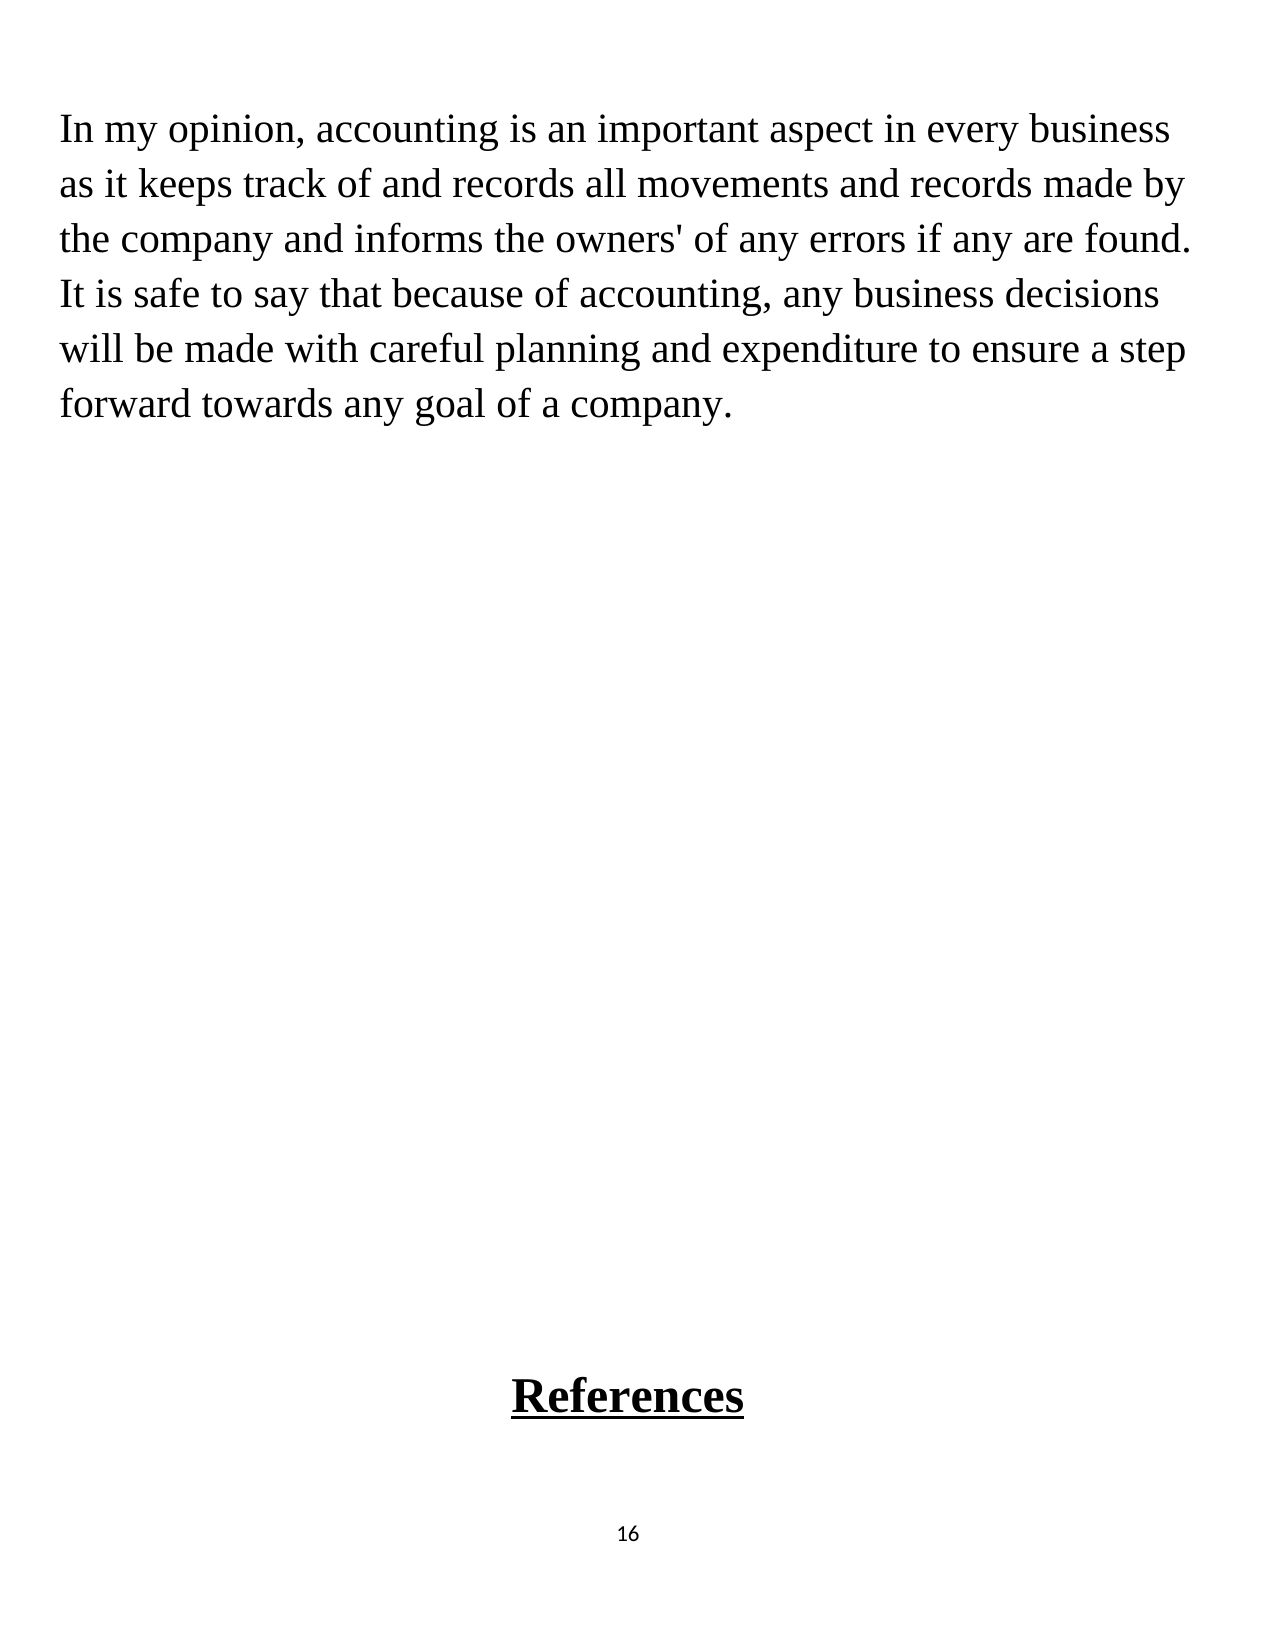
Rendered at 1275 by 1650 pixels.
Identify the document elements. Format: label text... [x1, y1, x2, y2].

text References [59, 1366, 1196, 1424]
text In my opinion, accounting is an important aspect in every business as it keeps track of and records all movements and records made by the company and informs the owners' of any errors if any are found. It is safe to say that because of accounting, any business decisions will be made with careful planning and expenditure to ensure a step forward towards any goal of a company. [59, 103, 1196, 427]
